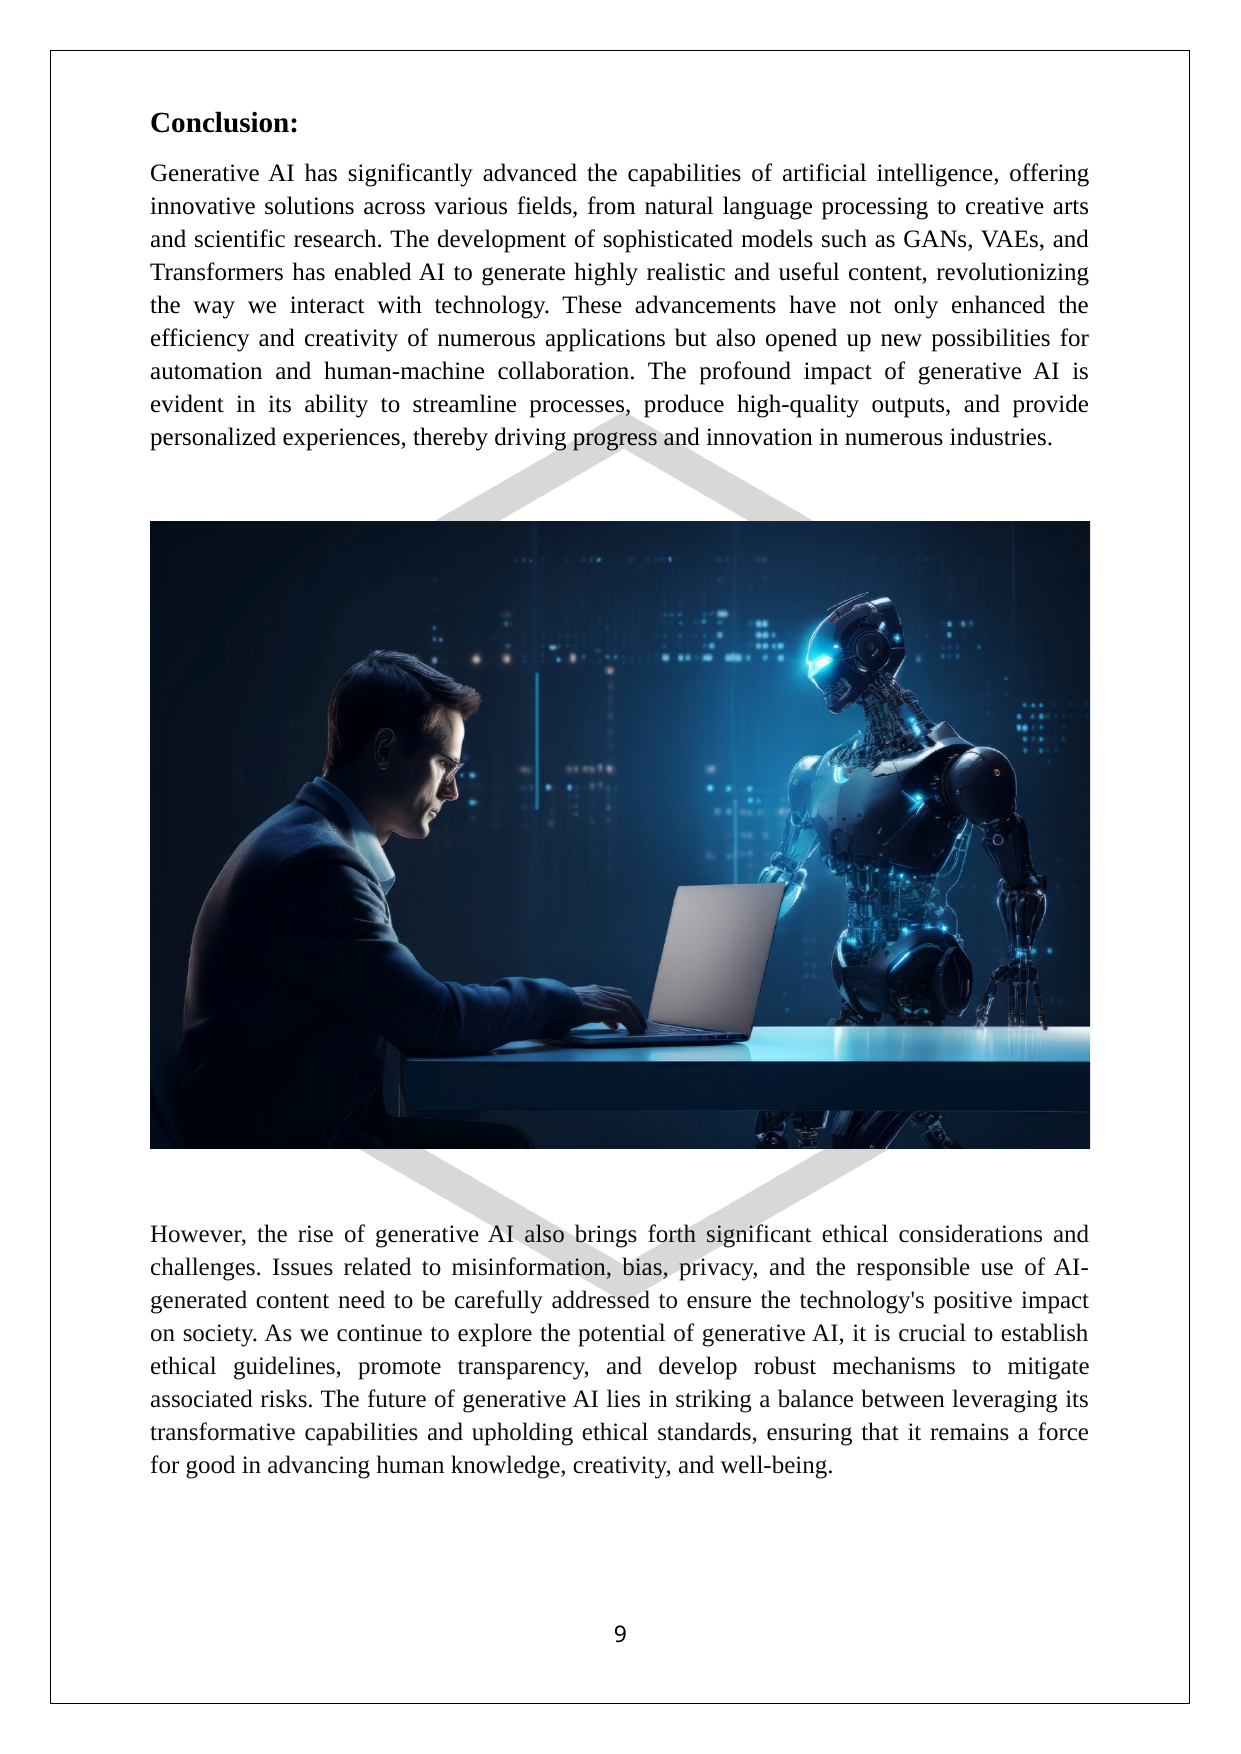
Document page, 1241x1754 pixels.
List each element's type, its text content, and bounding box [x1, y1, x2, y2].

text However, the rise of generative AI also brings forth significant ethical considerations and challenges. Issues related to misinformation, bias, privacy, and the responsible use of AI-generated content need to be carefully addressed to ensure the technology's positive impact on society. As we continue to explore the potential of generative AI, it is crucial to establish ethical guidelines, promote transparency, and develop robust mechanisms to mitigate associated risks. The future of generative AI lies in striking a balance between leveraging its transformative capabilities and upholding ethical standards, ensuring that it remains a force for good in advancing human knowledge, creativity, and well-being. [150, 1219, 1090, 1479]
text Generative AI has significantly advanced the capabilities of artificial intelligence, offering innovative solutions across various fields, from natural language processing to creative arts and scientific research. The development of sophisticated models such as GANs, VAEs, and Transformers has enabled AI to generate highly realistic and useful content, revolutionizing the way we interact with technology. These advancements have not only enhanced the efficiency and creativity of numerous applications but also opened up new possibilities for automation and human-machine collaboration. The profound impact of generative AI is evident in its ability to streamline processes, produce high-quality outputs, and provide personalized experiences, thereby driving progress and innovation in numerous industries. [150, 158, 1090, 451]
picture [150, 521, 1091, 1149]
text Conclusion: [150, 105, 1090, 138]
